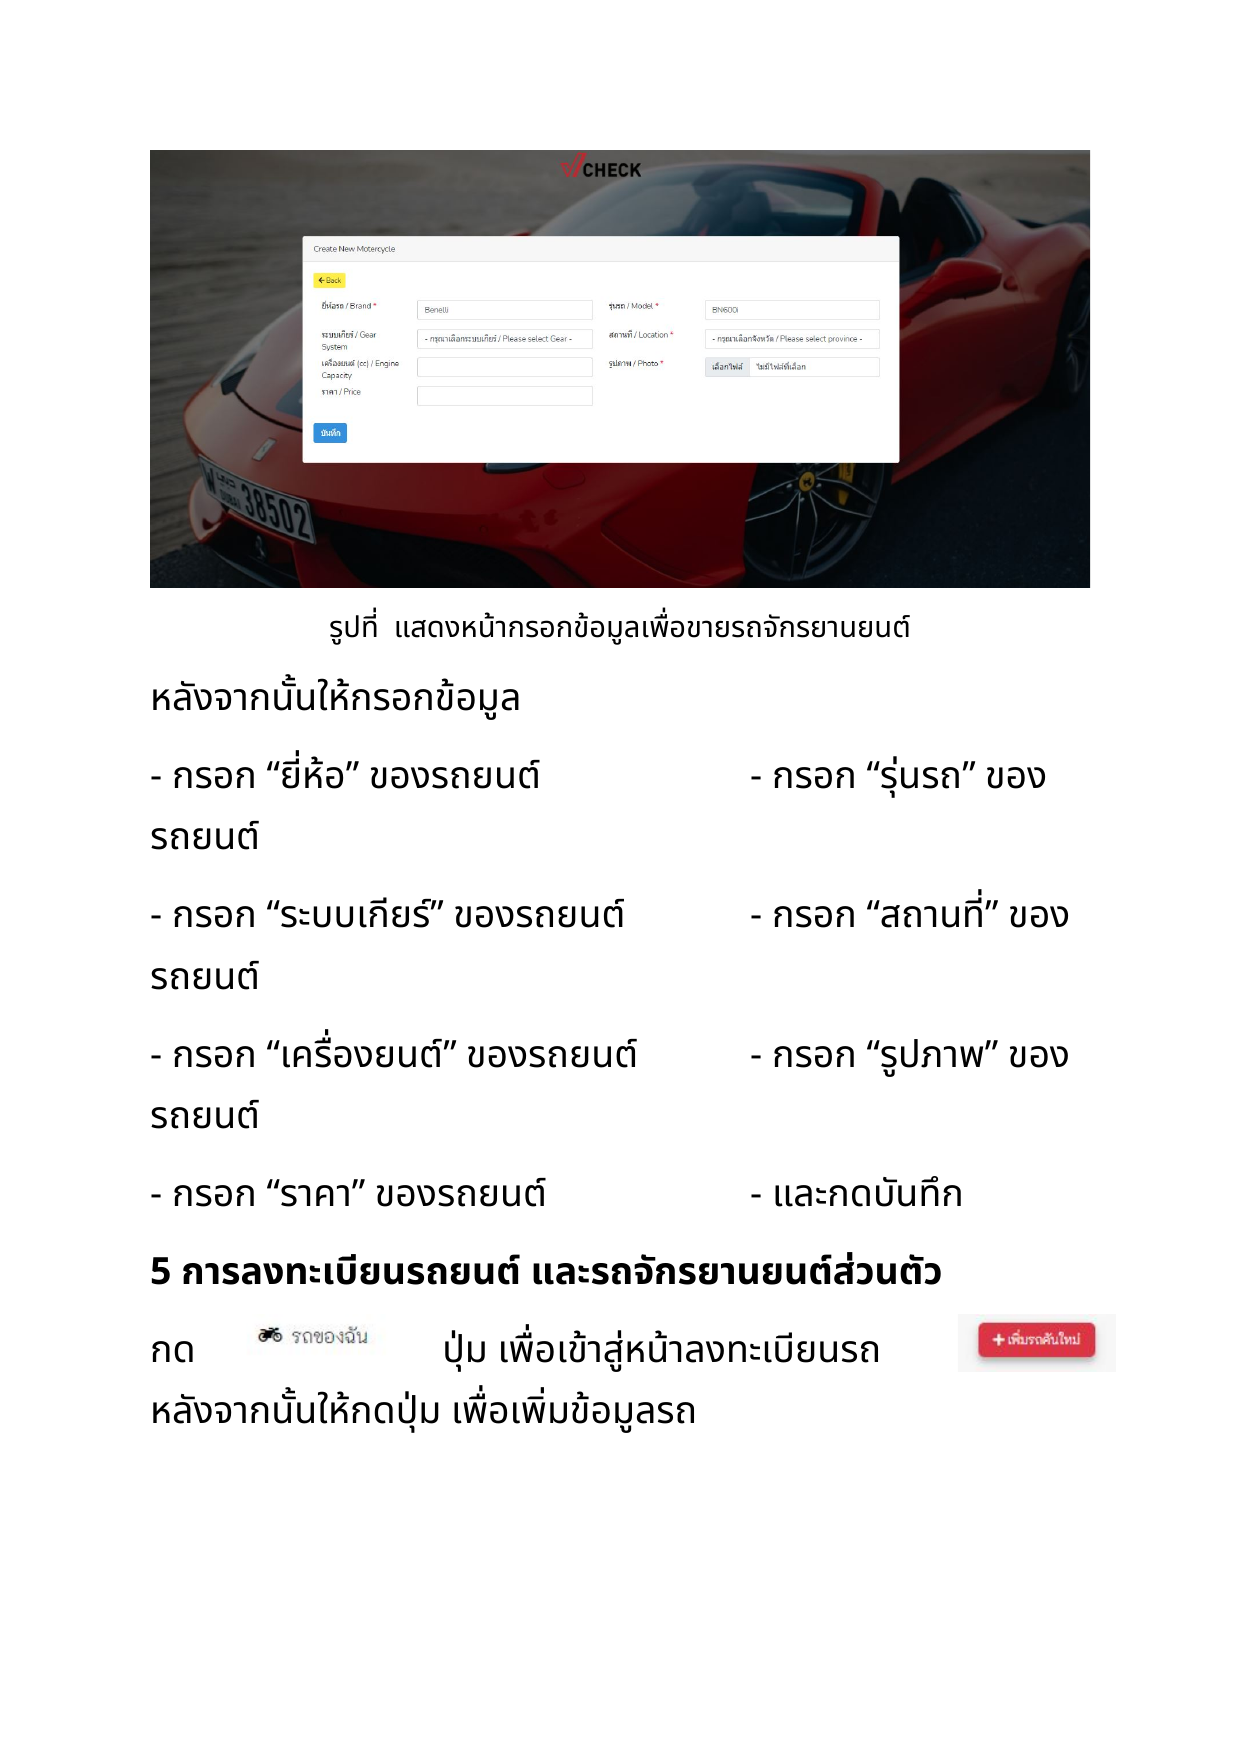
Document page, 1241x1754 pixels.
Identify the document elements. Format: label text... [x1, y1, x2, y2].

picture [150, 150, 1091, 588]
picture [956, 1314, 1116, 1371]
text 5 การลงทะเบียนรถยนต์ และรถจักรยานยนต์ส่วนตัว [150, 1244, 1090, 1301]
text - กรอก “ราคา” ของรถยนต์ - และกดบันทึก [150, 1166, 1090, 1223]
picture [245, 1314, 423, 1358]
text กดปุ่ม เพื่อเข้าสู่หน้าลงทะเบียนรถ หลังจากนั้นให้กดปุ่ม เพื่อเพิ่มข้อมูลรถ [150, 1323, 1090, 1440]
text - กรอก “ยี่ห้อ” ของรถยนต์ - กรอก “รุ่นรถ” ของรถยนต์ [150, 748, 1090, 867]
text รูปที่ แสดงหน้ากรอกข้อมูลเพื่อขายรถจักรยานยนต์ [150, 607, 1090, 651]
text - กรอก “ระบบเกียร์” ของรถยนต์ - กรอก “สถานที่” ของรถยนต์ [150, 888, 1090, 1006]
text หลังจากนั้นให้กรอกข้อมูล [150, 671, 1090, 727]
text - กรอก “เครื่องยนต์” ของรถยนต์ - กรอก “รูปภาพ” ของรถยนต์ [150, 1027, 1090, 1145]
